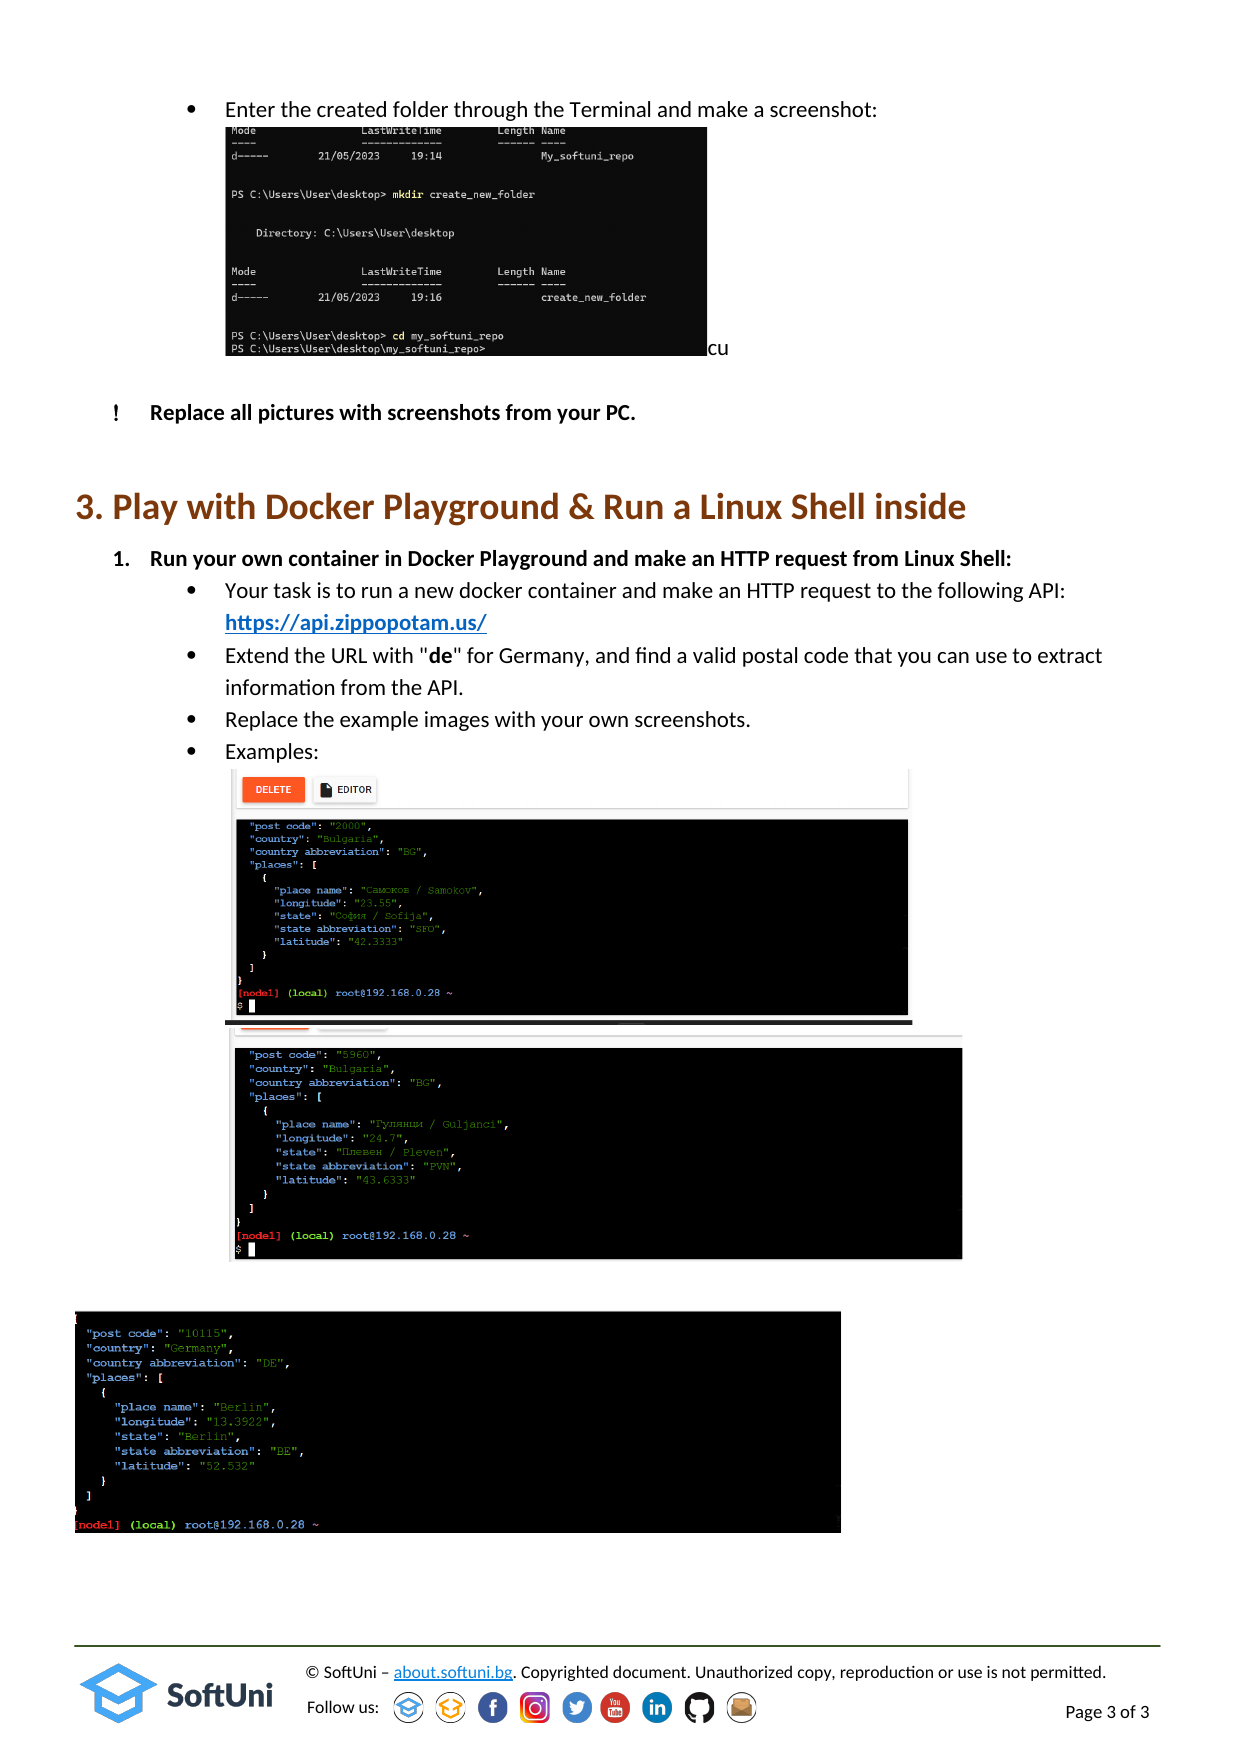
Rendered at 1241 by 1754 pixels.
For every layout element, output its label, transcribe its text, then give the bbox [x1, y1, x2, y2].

picture [435, 1692, 466, 1723]
picture [75, 1310, 842, 1533]
picture [520, 1692, 550, 1723]
picture [225, 769, 913, 1025]
list Replace all pictures with screenshots from your PC. [112, 398, 1165, 426]
subtitle Play with Docker Playground & Run a Linux Shell inside [75, 483, 1165, 529]
list Extend the URL with "de" for Germany, and find a valid postal code that you can use to extract information from the API. [187, 641, 1165, 701]
picture [225, 127, 708, 356]
picture [478, 1692, 508, 1723]
picture [225, 1028, 963, 1262]
picture [663, 1714, 672, 1723]
picture [684, 1692, 715, 1723]
list Run your own container in Docker Playground and make an HTTP request from Linux Shell: [112, 544, 1165, 572]
picture [73, 1658, 279, 1729]
list Your task is to run a new docker container and make an HTTP request to the following API: https://api.zippopotam.us/ [187, 576, 1165, 637]
picture [642, 1714, 651, 1723]
picture [726, 1692, 757, 1723]
picture [393, 1692, 424, 1723]
picture [663, 1692, 672, 1701]
picture [600, 1692, 630, 1723]
picture [562, 1692, 592, 1723]
picture [642, 1692, 651, 1701]
picture [656, 1705, 665, 1714]
list Examples: [187, 737, 1165, 765]
list Replace the example images with your own screenshots. [187, 705, 1165, 733]
list Enter the created folder through the Terminal and make a screenshot: [187, 95, 1165, 123]
